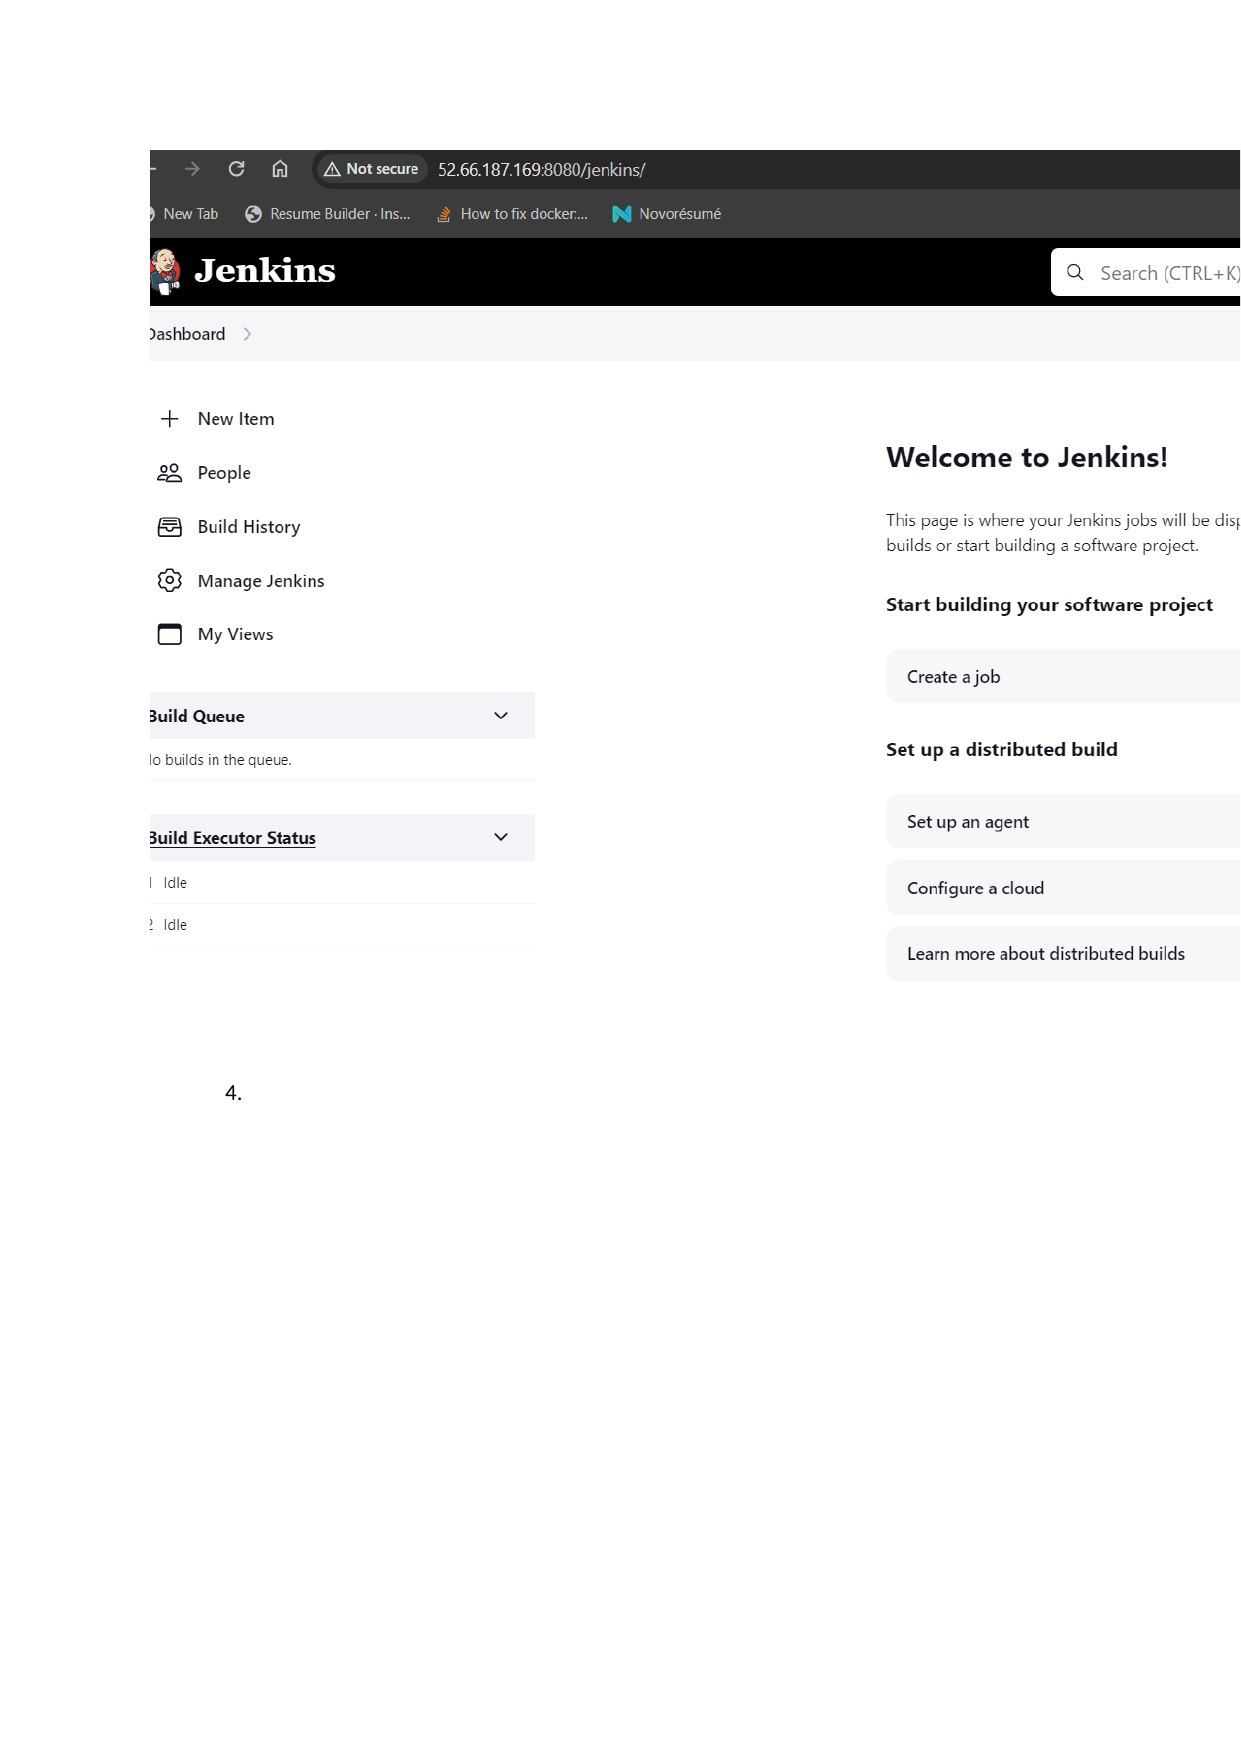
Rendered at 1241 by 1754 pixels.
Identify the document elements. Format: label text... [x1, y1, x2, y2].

list 4. [225, 1078, 1090, 1106]
picture [150, 150, 1241, 1059]
